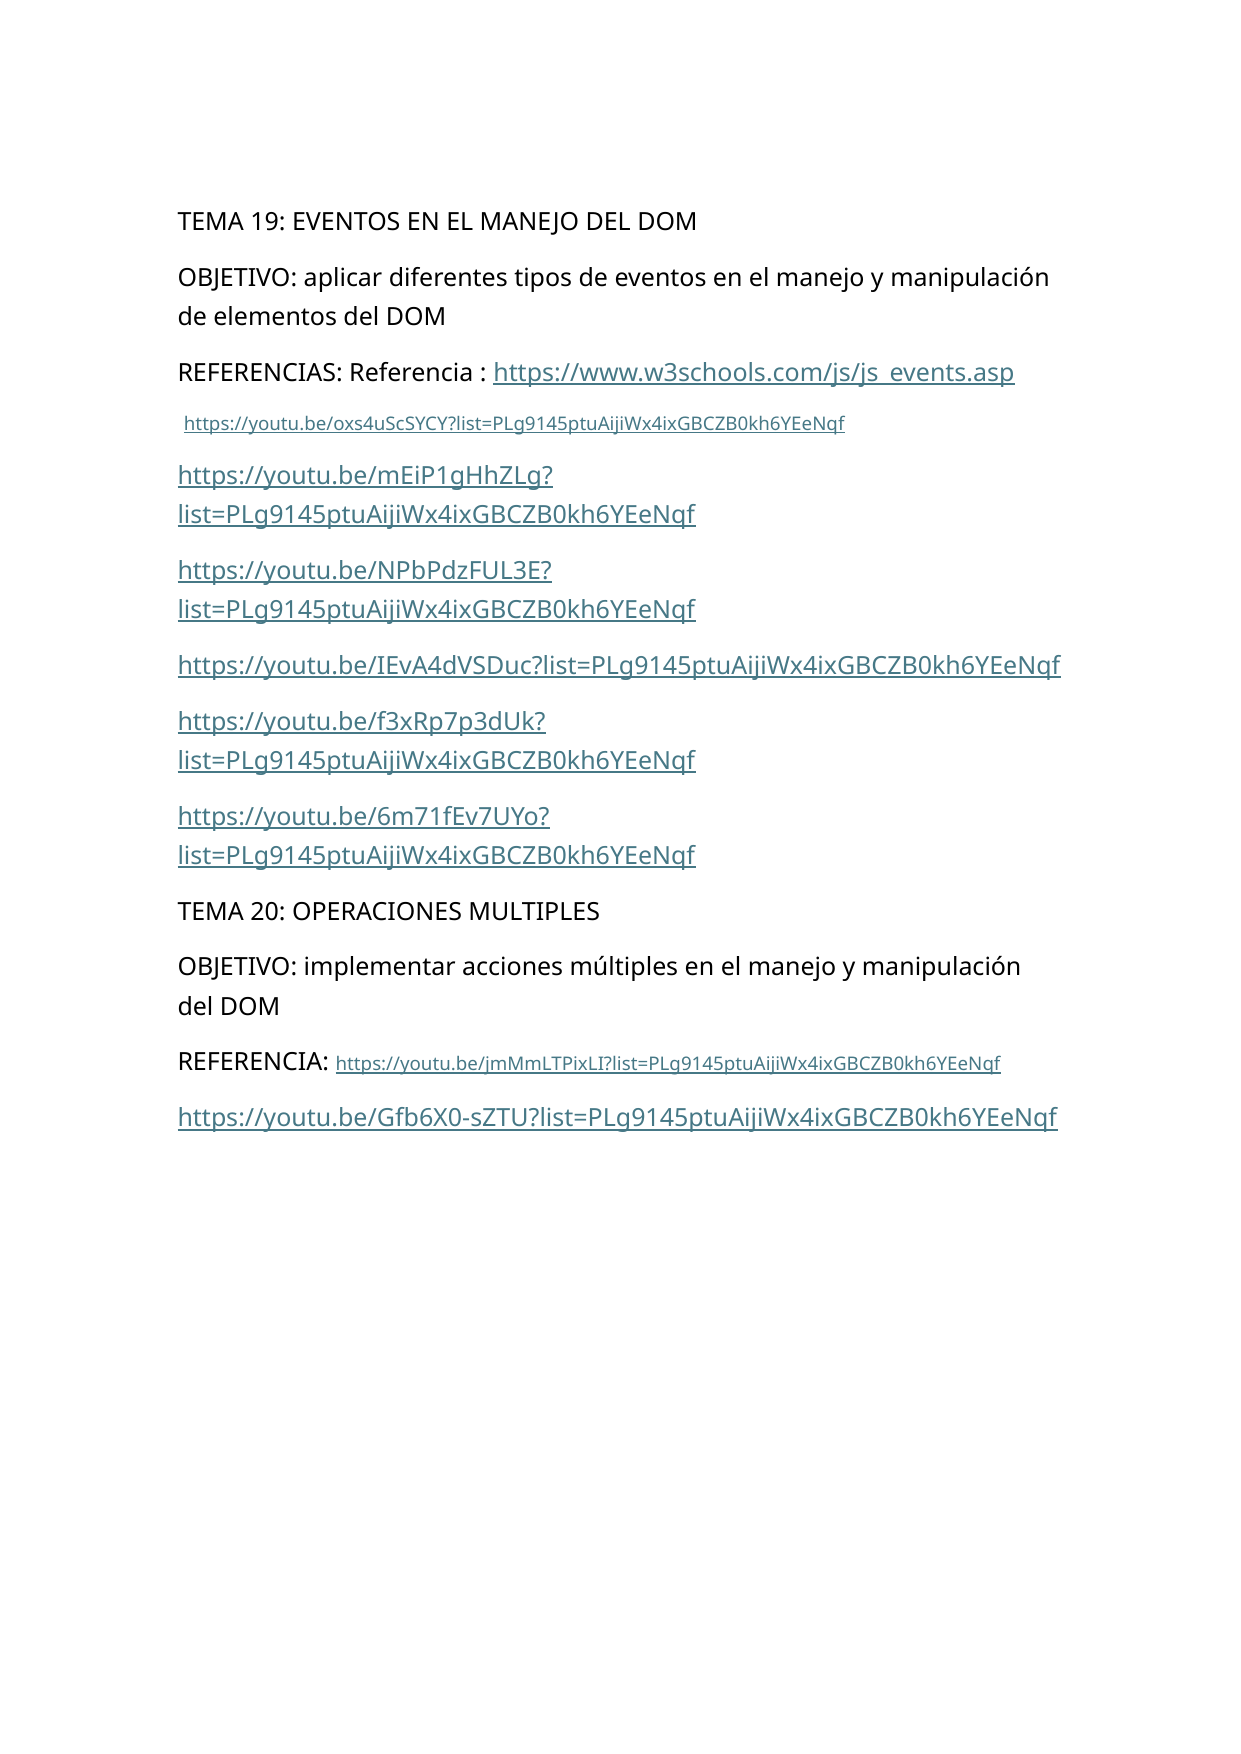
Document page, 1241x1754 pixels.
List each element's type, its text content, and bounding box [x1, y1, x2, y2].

text https://youtu.be/IEvA4dVSDuc?list=PLg9145ptuAijiWx4ixGBCZB0kh6YEeNqf [177, 647, 1063, 681]
text https://youtu.be/6m71fEv7UYo?list=PLg9145ptuAijiWx4ixGBCZB0kh6YEeNqf [177, 798, 1063, 871]
text https://youtu.be/Gfb6X0-sZTU?list=PLg9145ptuAijiWx4ixGBCZB0kh6YEeNqf [177, 1100, 1063, 1134]
text TEMA 20: OPERACIONES MULTIPLES [177, 893, 1063, 927]
text TEMA 19: EVENTOS EN EL MANEJO DEL DOM [177, 203, 1063, 237]
text https://youtu.be/NPbPdzFUL3E?list=PLg9145ptuAijiWx4ixGBCZB0kh6YEeNqf [177, 552, 1063, 626]
text REFERENCIA: https://youtu.be/jmMmLTPixLI?list=PLg9145ptuAijiWx4ixGBCZB0kh6YEeNqf [177, 1044, 1063, 1078]
text OBJETIVO: implementar acciones múltiples en el manejo y manipulación del DOM [177, 949, 1063, 1022]
text REFERENCIAS: Referencia : https://www.w3schools.com/js/js_events.asp [177, 354, 1063, 388]
text https://youtu.be/oxs4uScSYCY?list=PLg9145ptuAijiWx4ixGBCZB0kh6YEeNqf [177, 410, 1063, 436]
text https://youtu.be/mEiP1gHhZLg?list=PLg9145ptuAijiWx4ixGBCZB0kh6YEeNqf [177, 457, 1063, 531]
text https://youtu.be/f3xRp7p3dUk?list=PLg9145ptuAijiWx4ixGBCZB0kh6YEeNqf [177, 703, 1063, 776]
text OBJETIVO: aplicar diferentes tipos de eventos en el manejo y manipulación de elementos del DOM [177, 259, 1063, 332]
